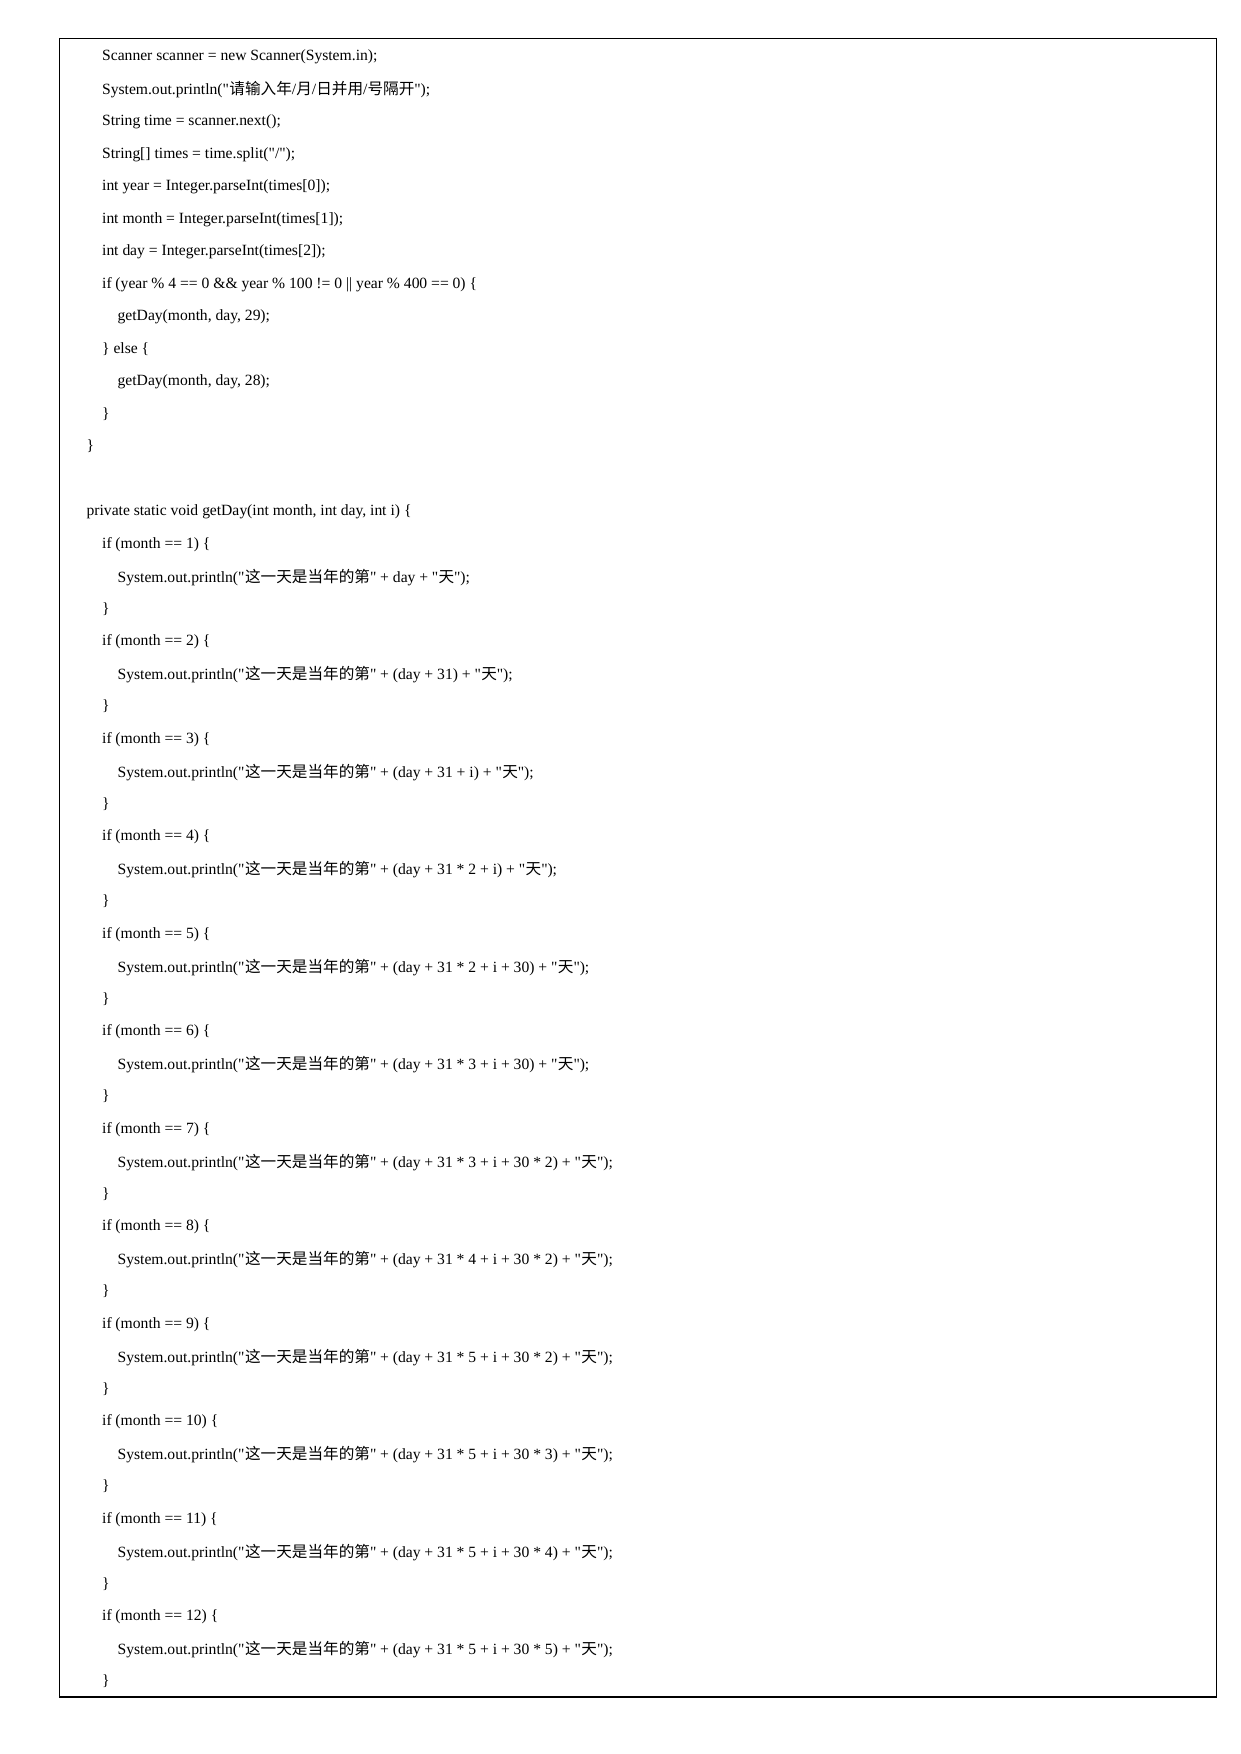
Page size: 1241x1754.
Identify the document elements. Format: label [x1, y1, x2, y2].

table_header [60, 39, 1216, 1696]
